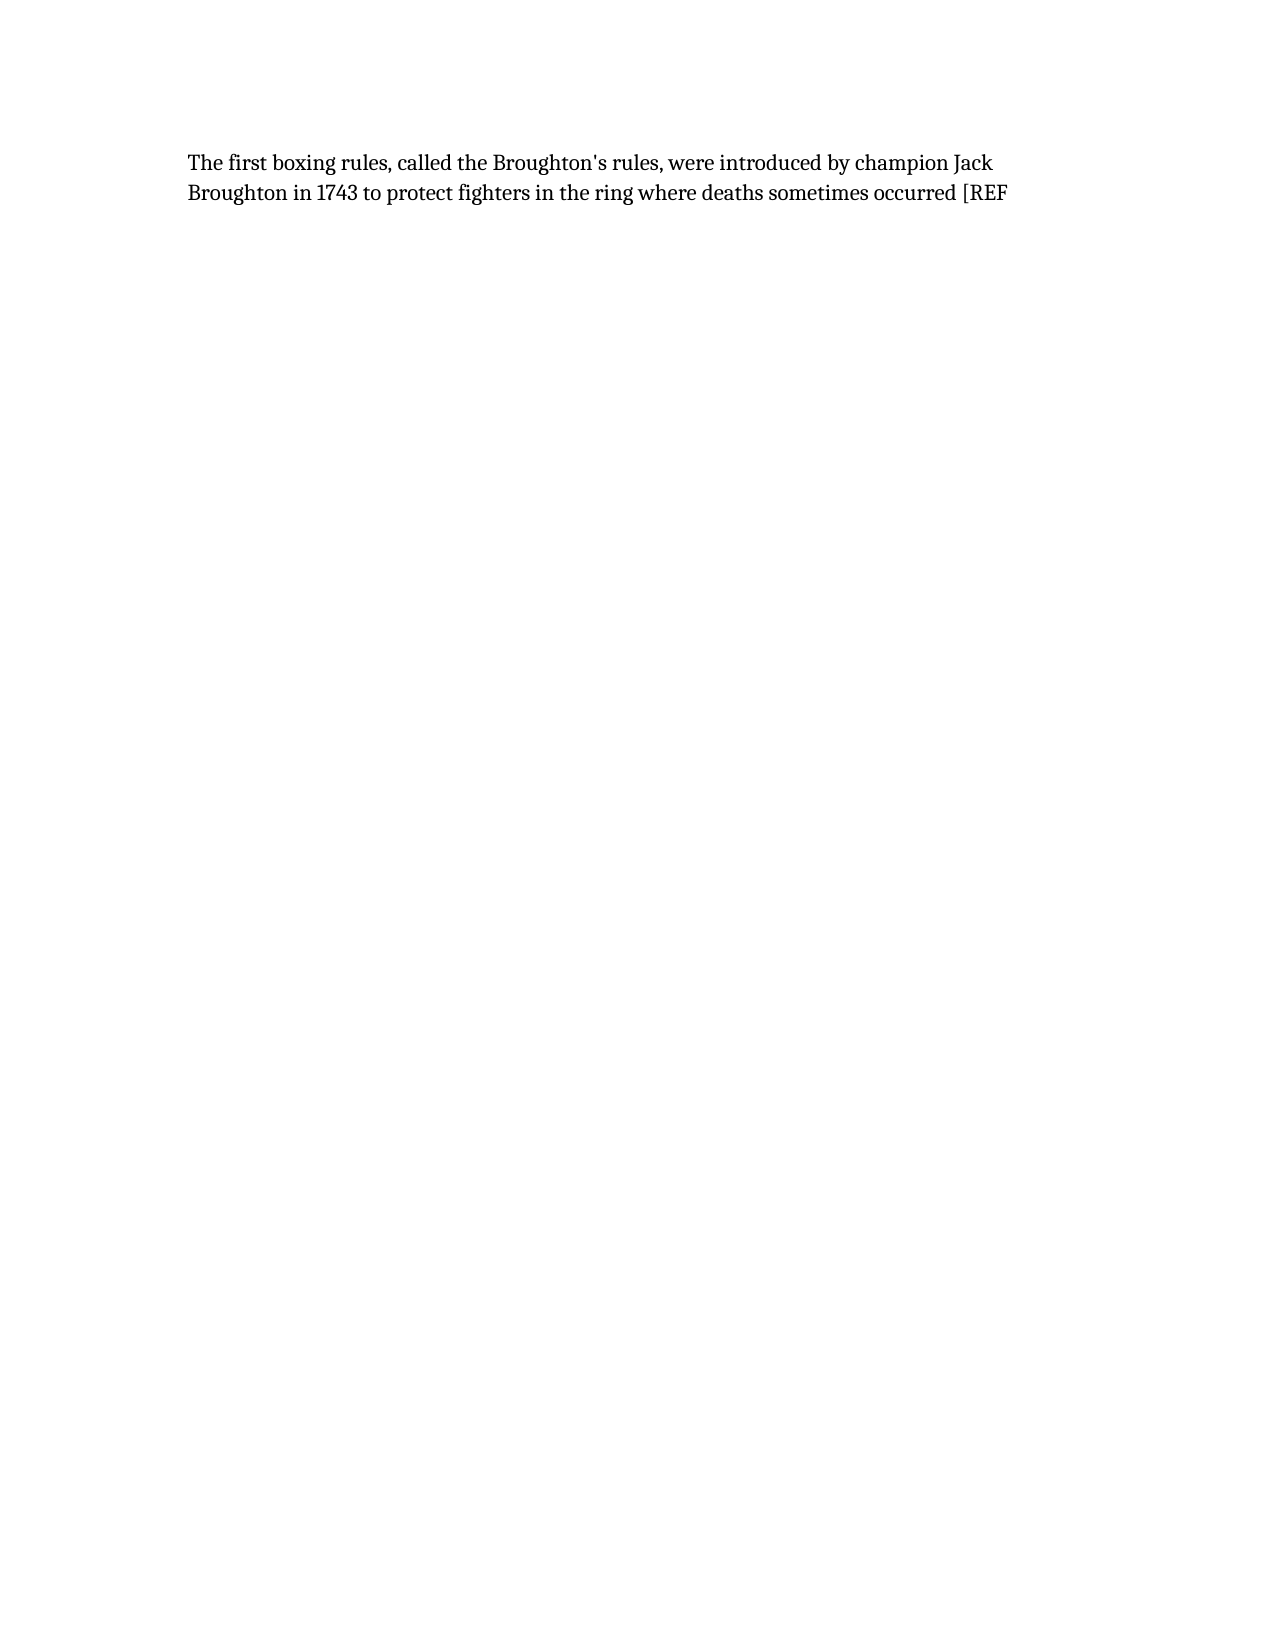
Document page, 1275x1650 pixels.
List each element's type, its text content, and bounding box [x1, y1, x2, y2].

text The first boxing rules, called the Broughton's rules, were introduced by champion Jack Broughton in 1743 to protect fighters in the ring where deaths sometimes occurred [REF [187, 150, 1087, 207]
